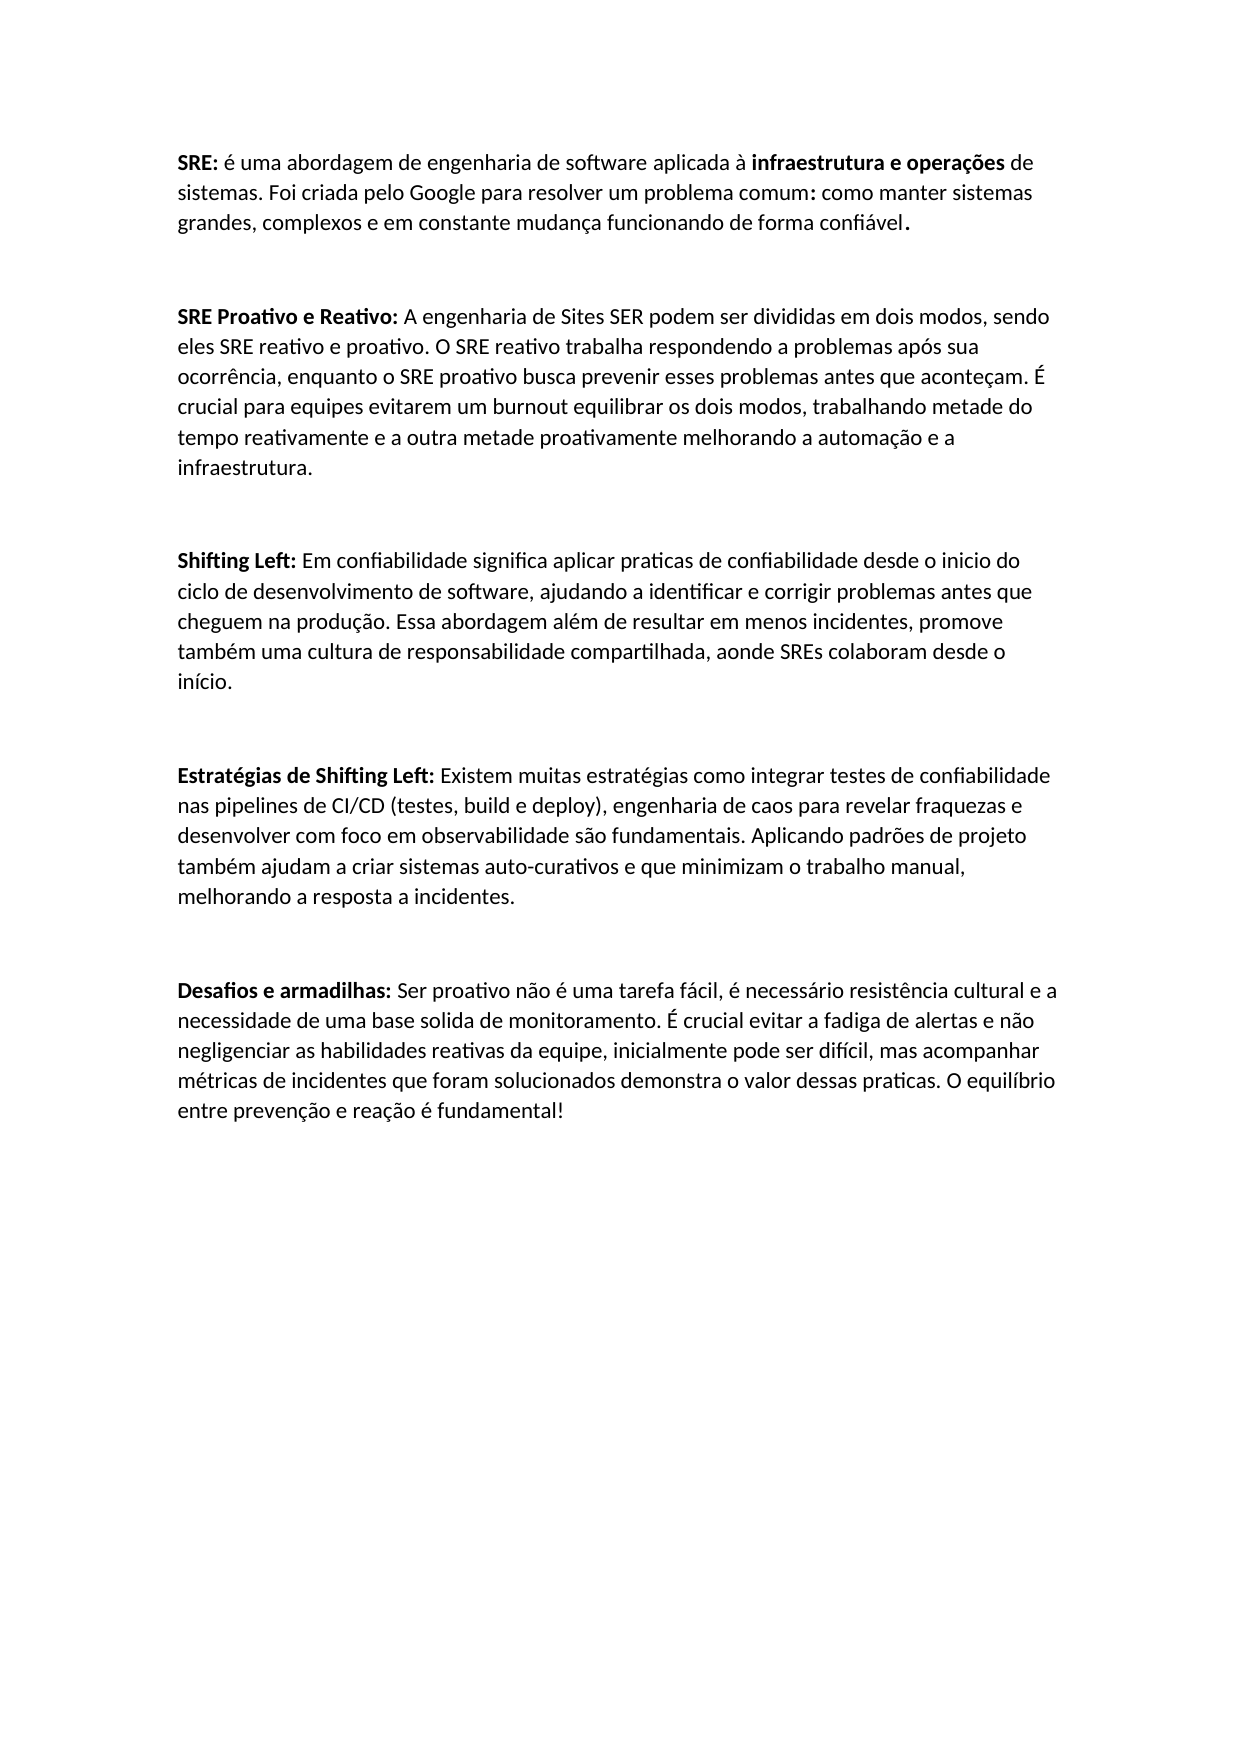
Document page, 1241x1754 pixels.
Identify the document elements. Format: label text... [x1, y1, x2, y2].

text SRE Proativo e Reativo: A engenharia de Sites SER podem ser divididas em dois modos, sendo eles SRE reativo e proativo. O SRE reativo trabalha respondendo a problemas após sua ocorrência, enquanto o SRE proativo busca prevenir esses problemas antes que aconteçam. É crucial para equipes evitarem um burnout equilibrar os dois modos, trabalhando metade do tempo reativamente e a outra metade proativamente melhorando a automação e a infraestrutura. [177, 302, 1063, 481]
text Shifting Left: Em confiabilidade significa aplicar praticas de confiabilidade desde o inicio do ciclo de desenvolvimento de software, ajudando a identificar e corrigir problemas antes que cheguem na produção. Essa abordagem além de resultar em menos incidentes, promove também uma cultura de responsabilidade compartilhada, aonde SREs colaboram desde o início. [177, 547, 1063, 695]
text SRE: é uma abordagem de engenharia de software aplicada à infraestrutura e operações de sistemas. Foi criada pelo Google para resolver um problema comum: como manter sistemas grandes, complexos e em constante mudança funcionando de forma confiável. [177, 148, 1063, 236]
text Estratégias de Shifting Left: Existem muitas estratégias como integrar testes de confiabilidade nas pipelines de CI/CD (testes, build e deploy), engenharia de caos para revelar fraquezas e desenvolver com foco em observabilidade são fundamentais. Aplicando padrões de projeto também ajudam a criar sistemas auto-curativos e que minimizam o trabalho manual, melhorando a resposta a incidentes. [177, 761, 1063, 910]
text Desafios e armadilhas: Ser proativo não é uma tarefa fácil, é necessário resistência cultural e a necessidade de uma base solida de monitoramento. É crucial evitar a fadiga de alertas e não negligenciar as habilidades reativas da equipe, inicialmente pode ser difícil, mas acompanhar métricas de incidentes que foram solucionados demonstra o valor dessas praticas. O equilíbrio entre prevenção e reação é fundamental! [177, 976, 1063, 1124]
